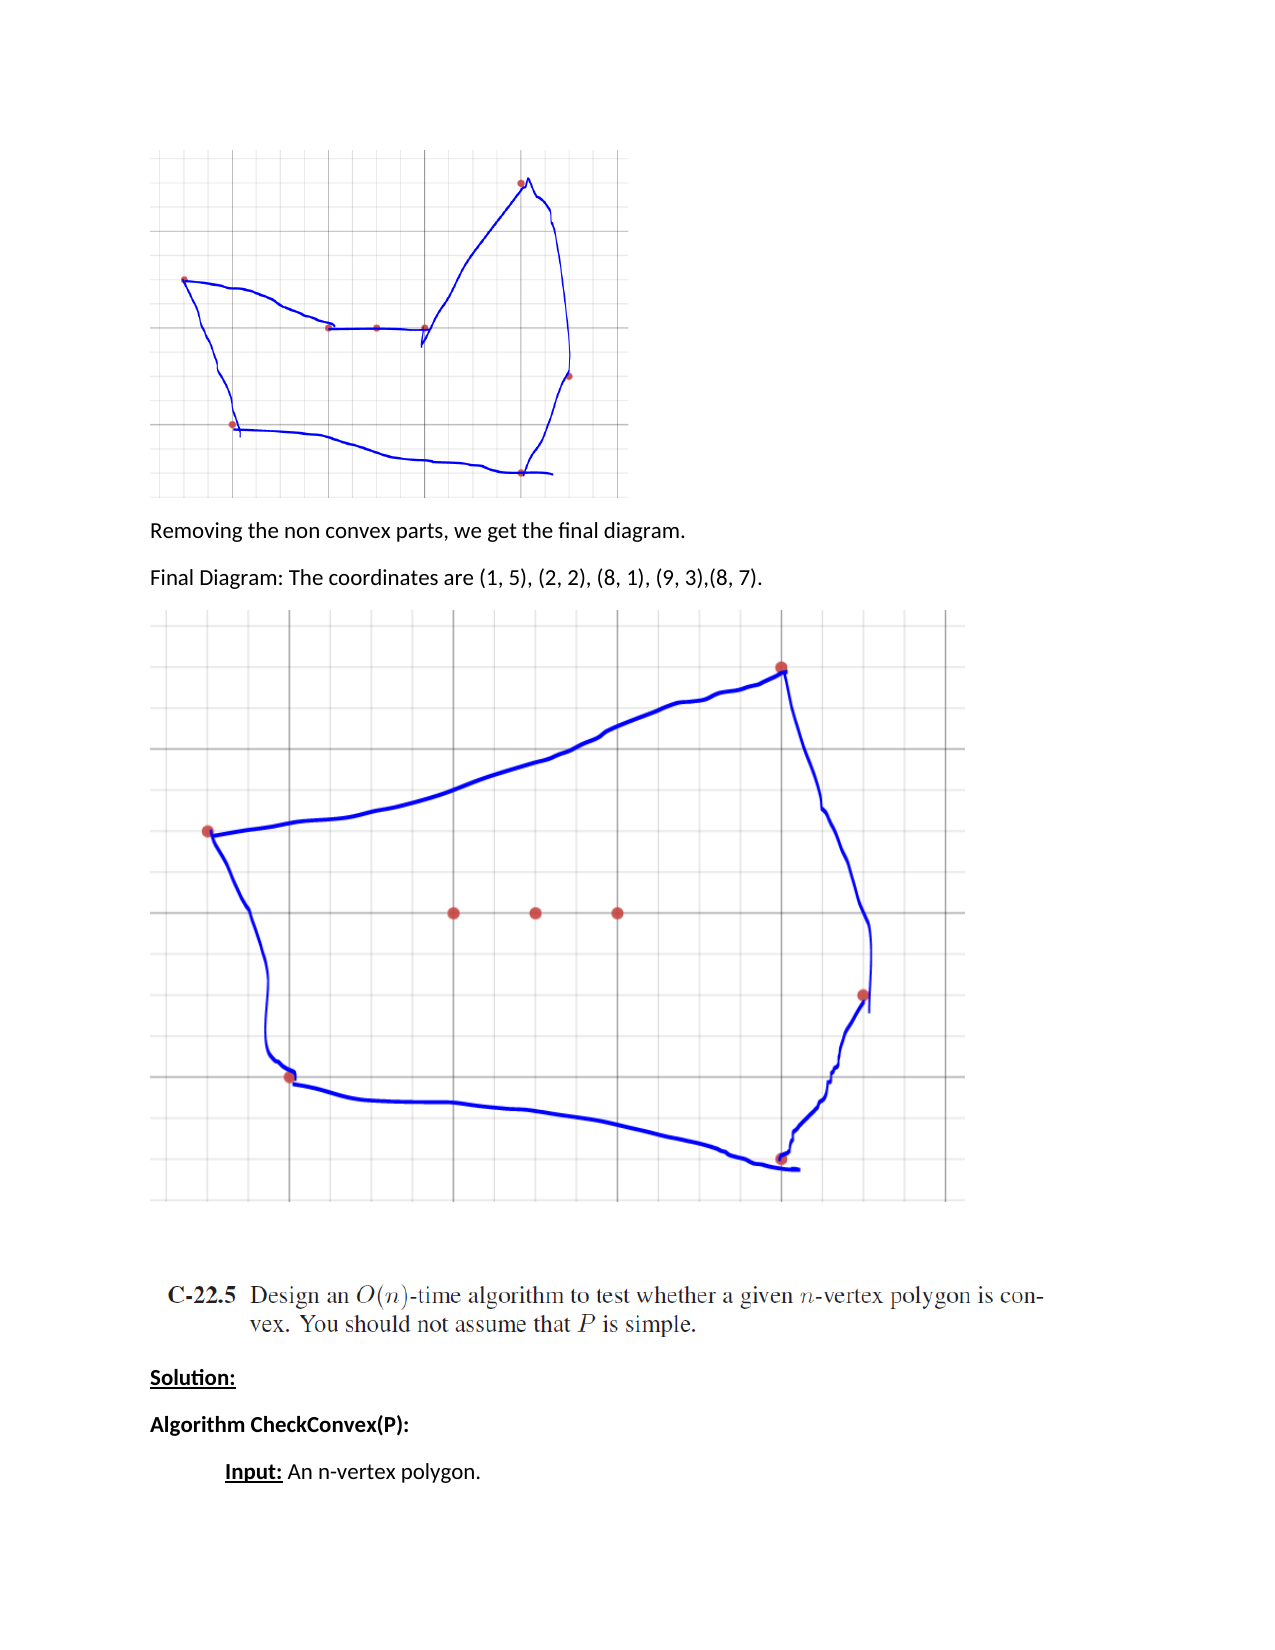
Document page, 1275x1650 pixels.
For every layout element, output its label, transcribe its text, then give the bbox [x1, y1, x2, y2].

text Removing the non convex parts, we get the final diagram. [150, 516, 1125, 544]
picture [150, 1267, 1125, 1345]
text Solution: [150, 1363, 1125, 1391]
text Algorithm CheckConvex(P): [150, 1410, 1125, 1438]
picture [150, 610, 965, 1202]
picture [150, 150, 629, 498]
text Final Diagram: The coordinates are (1, 5), (2, 2), (8, 1), (9, 3),(8, 7). [150, 563, 1125, 591]
text Input: An n-vertex polygon. [150, 1457, 1125, 1485]
